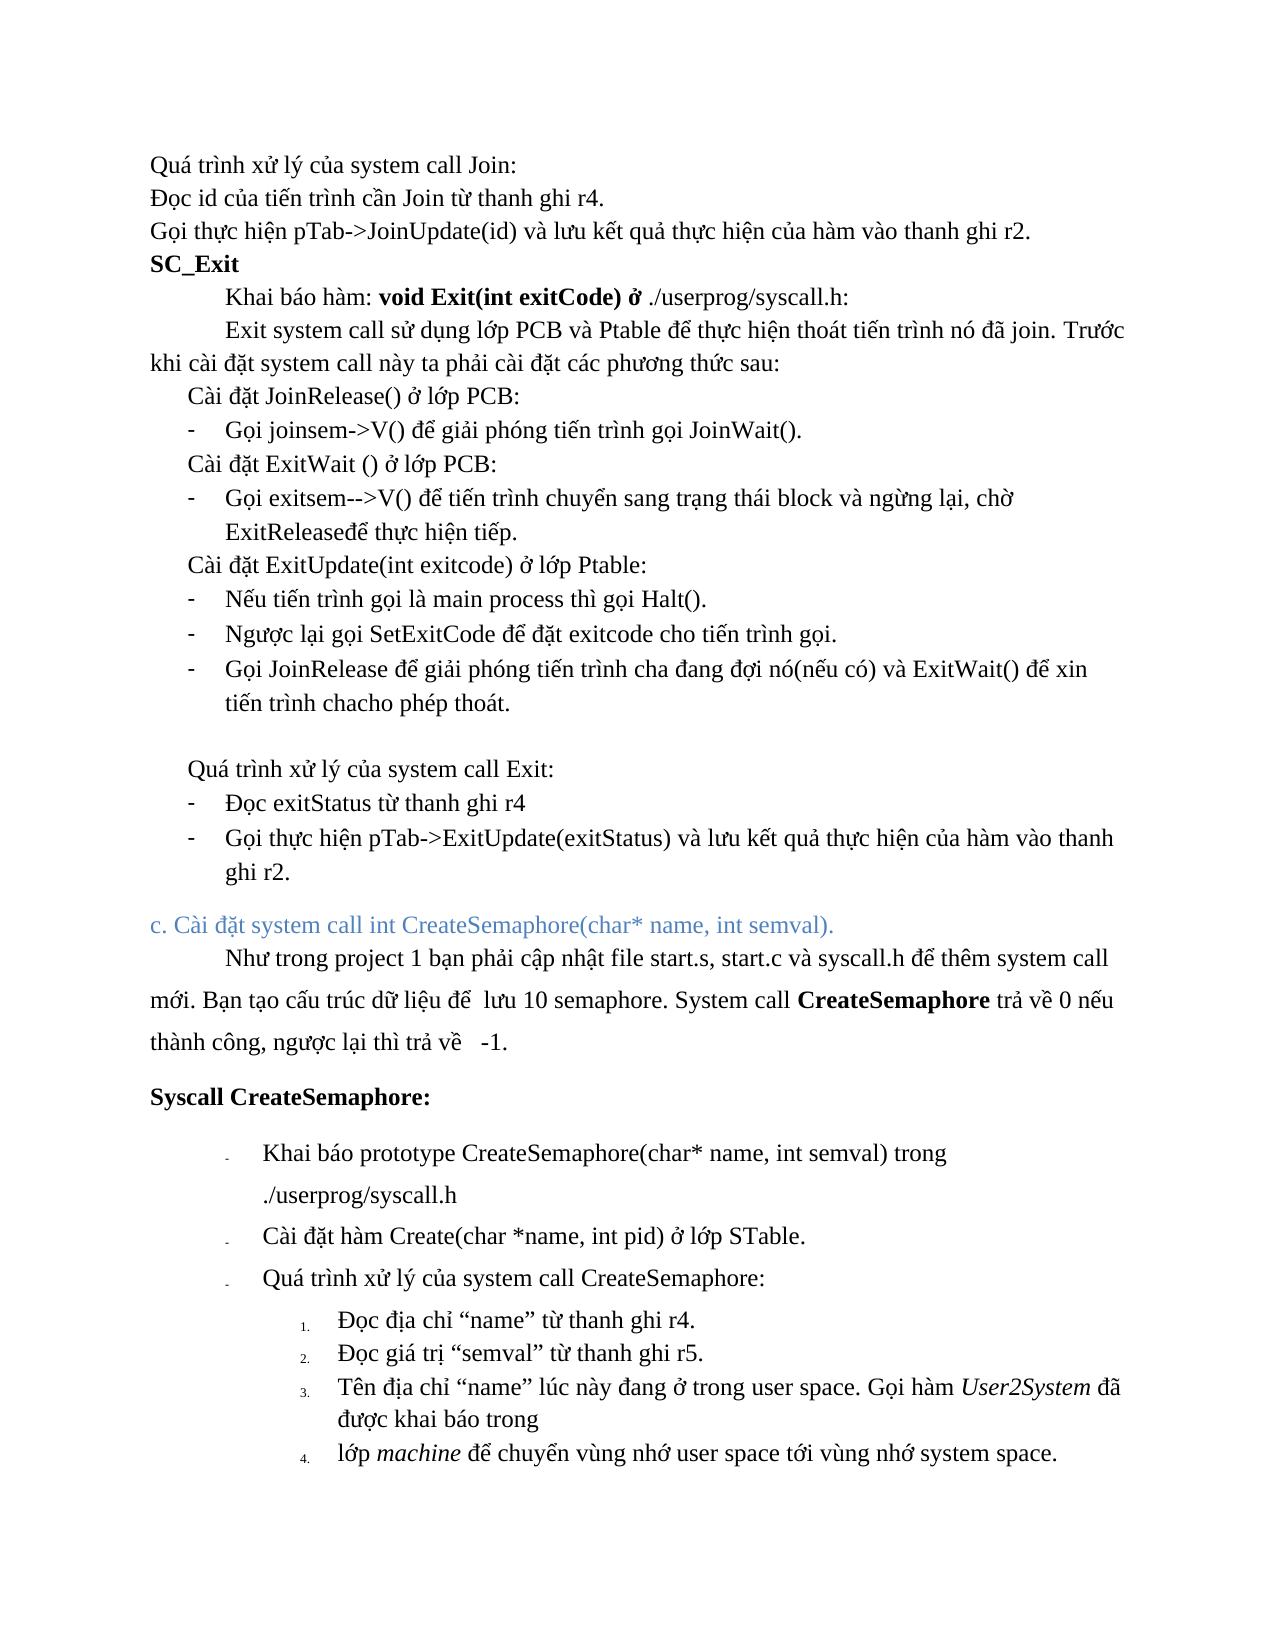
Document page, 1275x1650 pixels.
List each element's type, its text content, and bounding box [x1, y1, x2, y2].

list Tên địa chỉ “name” lúc này đang ở trong user space. Gọi hàm User2System đã được khai báo trong [300, 1372, 1125, 1433]
list Gọi thực hiện pTab->ExitUpdate(exitStatus) và lưu kết quả thực hiện của hàm vào thanh ghi r2. [187, 822, 1125, 885]
list Gọi joinsem->V() để giải phóng tiến trình gọi JoinWait(). [187, 414, 1125, 445]
list Đọc giá trị “semval” từ thanh ghi r5. [300, 1338, 1125, 1367]
text Quá trình xử lý của system call Join: [150, 150, 1125, 179]
list Quá trình xử lý của system call CreateSemaphore: [225, 1263, 1125, 1292]
text Cài đặt JoinRelease() ở lớp PCB: [150, 381, 1125, 410]
list Đọc địa chỉ “name” từ thanh ghi r4. [300, 1306, 1125, 1334]
text Quá trình xử lý của system call Exit: [150, 754, 1125, 783]
list Gọi JoinRelease để giải phóng tiến trình cha đang đợi nó(nếu có) và ExitWait() để xin tiến trình chacho phép thoát. [187, 653, 1125, 717]
text Cài đặt ExitUpdate(int exitcode) ở lớp Ptable: [150, 550, 1125, 579]
list Ngược lại gọi SetExitCode để đặt exitcode cho tiến trình gọi. [187, 618, 1125, 648]
list Đọc exitStatus từ thanh ghi r4 [187, 787, 1125, 817]
text Exit system call sử dụng lớp PCB và Ptable để thực hiện thoát tiến trình nó đã join. Trước khi cài đặt system call này ta phải cài đặt các phương thức sau: [150, 315, 1125, 377]
list Nếu tiến trình gọi là main process thì gọi Halt(). [187, 583, 1125, 613]
text Khai báo hàm: void Exit(int exitCode) ở ./userprog/syscall.h: [150, 282, 1125, 311]
subtitle c. Cài đặt system call int CreateSemaphore(char* name, int semval). [150, 911, 1125, 939]
list Gọi exitsem-->V() để tiến trình chuyển sang trạng thái block và ngừng lại, chờ ExitReleaseđể thực hiện tiếp. [187, 482, 1125, 546]
text Như trong project 1 bạn phải cập nhật file start.s, start.c và syscall.h để thêm system call mới. Bạn tạo cấu trúc dữ liệu để lưu 10 semaphore. System call CreateSemaphore trả về 0 nếu thành công, ngược lại thì trả về -1. [150, 943, 1125, 1056]
text Cài đặt ExitWait () ở lớp PCB: [150, 449, 1125, 478]
text Gọi thực hiện pTab->JoinUpdate(id) và lưu kết quả thực hiện của hàm vào thanh ghi r2. [150, 216, 1125, 245]
list lớp machine để chuyển vùng nhớ user space tới vùng nhớ system space. [300, 1438, 1125, 1466]
list Cài đặt hàm Create(char *name, int pid) ở lớp STable. [225, 1221, 1125, 1250]
list Khai báo prototype CreateSemaphore(char* name, int semval) trong ./userprog/syscall.h [225, 1138, 1125, 1208]
text Syscall CreateSemaphore: [150, 1082, 1125, 1111]
text Đọc id của tiến trình cần Join từ thanh ghi r4. [150, 183, 1125, 212]
text SC_Exit [150, 249, 1125, 278]
